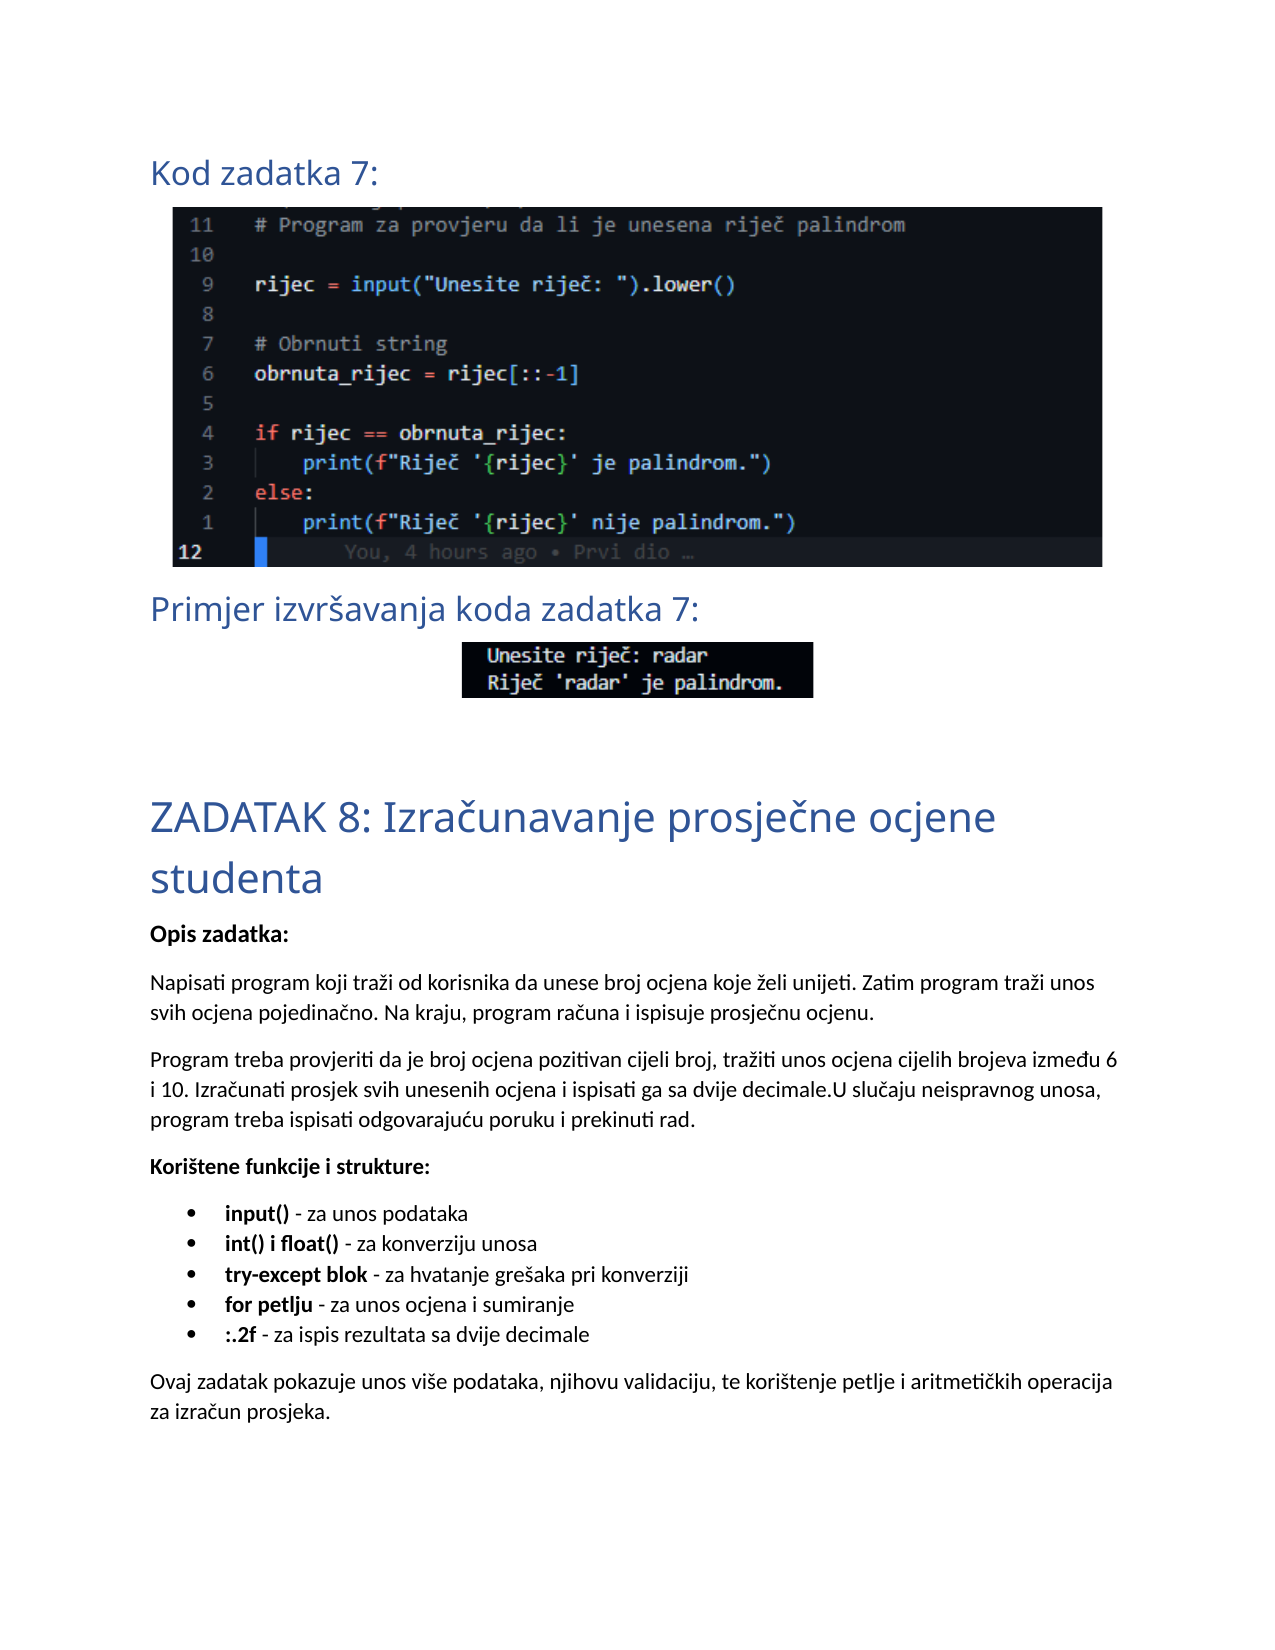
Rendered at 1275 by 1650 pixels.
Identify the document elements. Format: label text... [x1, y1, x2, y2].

subtitle Primjer izvršavanja koda zadatka 7: [150, 586, 1125, 631]
subtitle Kod zadatka 7: [150, 150, 1125, 195]
text Program treba provjeriti da je broj ocjena pozitivan cijeli broj, tražiti unos ocjena cijelih brojeva između 6 i 10. Izračunati prosjek svih unesenih ocjena i ispisati ga sa dvije decimale.U slučaju neispravnog unosa, program treba ispisati odgovarajuću poruku i prekinuti rad. [150, 1045, 1125, 1133]
picture [172, 207, 1103, 567]
list :.2f - za ispis rezultata sa dvije decimale [187, 1320, 1125, 1348]
text Ovaj zadatak pokazuje unos više podataka, njihovu validaciju, te korištenje petlje i aritmetičkih operacija za izračun prosjeka. [150, 1367, 1125, 1425]
list int() i float() - za konverziju unosa [187, 1229, 1125, 1257]
text Napisati program koji traži od korisnika da unese broj ocjena koje želi unijeti. Zatim program traži unos svih ocjena pojedinačno. Na kraju, program računa i ispisuje prosječnu ocjenu. [150, 968, 1125, 1026]
subtitle ZADATAK 8: Izračunavanje prosječne ocjene studenta [150, 788, 1125, 906]
text Opis zadatka: [150, 918, 1125, 949]
list for petlju - za unos ocjena i sumiranje [187, 1290, 1125, 1318]
picture [461, 642, 814, 698]
list input() - za unos podataka [187, 1199, 1125, 1227]
text Korištene funkcije i strukture: [150, 1152, 1125, 1180]
list try-except blok - za hvatanje grešaka pri konverziji [187, 1260, 1125, 1288]
